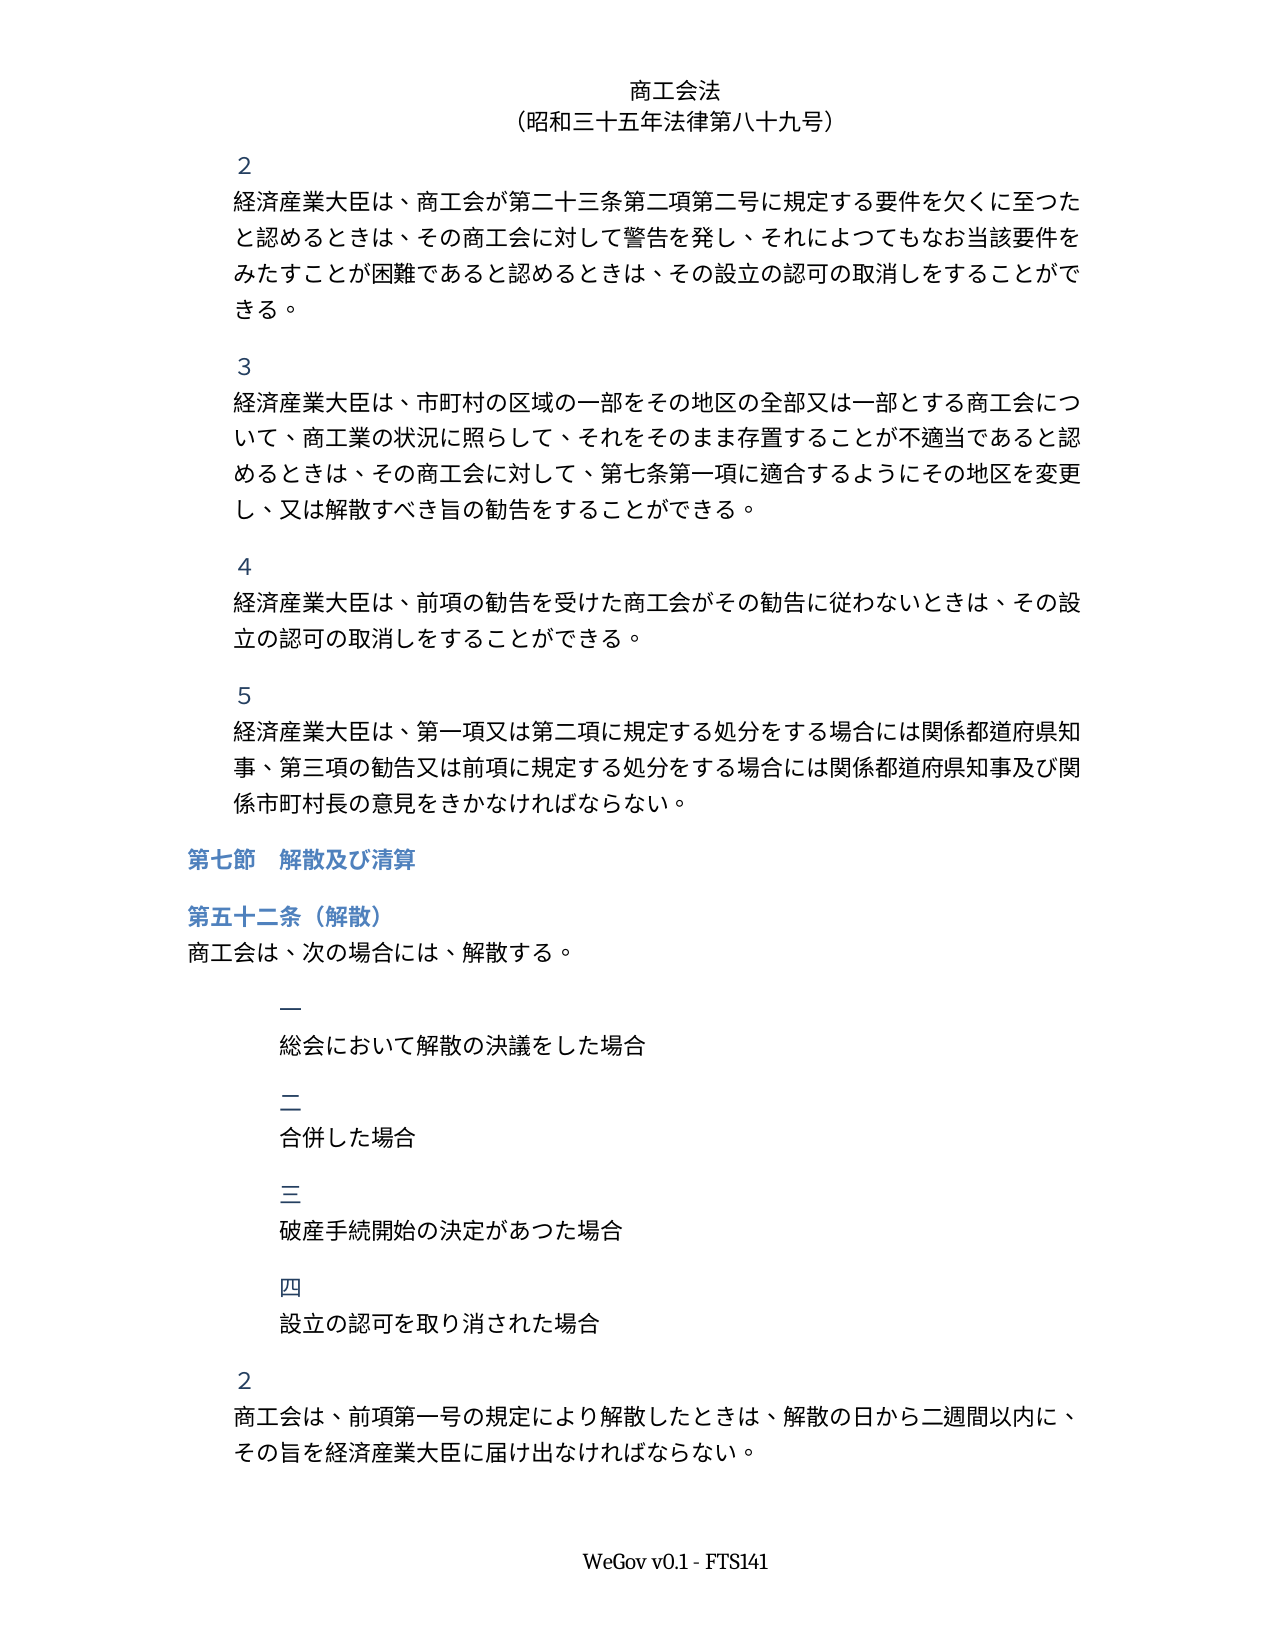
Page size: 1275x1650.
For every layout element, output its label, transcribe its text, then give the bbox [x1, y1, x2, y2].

subtitle ３ [233, 351, 1087, 382]
text 設立の認可を取り消された場合 [279, 1308, 1087, 1339]
text 経済産業大臣は、市町村の区域の一部をその地区の全部又は一部とする商工会について、商工業の状況に照らして、それをそのまま存置することが不適当であると認めるときは、その商工会に対して、第七条第一項に適合するようにその地区を変更し、又は解散すべき旨の勧告をすることができる。 [233, 386, 1087, 526]
text 商工会は、前項第一号の規定により解散したときは、解散の日から二週間以内に、その旨を経済産業大臣に届け出なければならない。 [233, 1401, 1087, 1468]
text 総会において解散の決議をした場合 [279, 1030, 1087, 1061]
text 経済産業大臣は、商工会が第二十三条第二項第二号に規定する要件を欠くに至つたと認めるときは、その商工会に対して警告を発し、それによつてもなお当該要件をみたすことが困難であると認めるときは、その設立の認可の取消しをすることができる。 [233, 186, 1087, 325]
text 経済産業大臣は、前項の勧告を受けた商工会がその勧告に従わないときは、その設立の認可の取消しをすることができる。 [233, 587, 1087, 654]
subtitle 四 [279, 1272, 1087, 1303]
subtitle 二 [279, 1086, 1087, 1118]
text 商工会は、次の場合には、解散する。 [187, 937, 1087, 968]
subtitle 第七節 解散及び清算 [187, 844, 1087, 876]
text 経済産業大臣は、第一項又は第二項に規定する処分をする場合には関係都道府県知事、第三項の勧告又は前項に規定する処分をする場合には関係都道府県知事及び関係市町村長の意見をきかなければならない。 [233, 716, 1087, 819]
text 合併した場合 [279, 1122, 1087, 1154]
subtitle ５ [233, 680, 1087, 711]
subtitle 一 [279, 994, 1087, 1025]
text 破産手続開始の決定があつた場合 [279, 1215, 1087, 1246]
subtitle 三 [279, 1179, 1087, 1210]
subtitle ２ [233, 1364, 1087, 1396]
subtitle ２ [233, 150, 1087, 181]
subtitle ４ [233, 551, 1087, 582]
subtitle 第五十二条（解散） [187, 901, 1087, 932]
